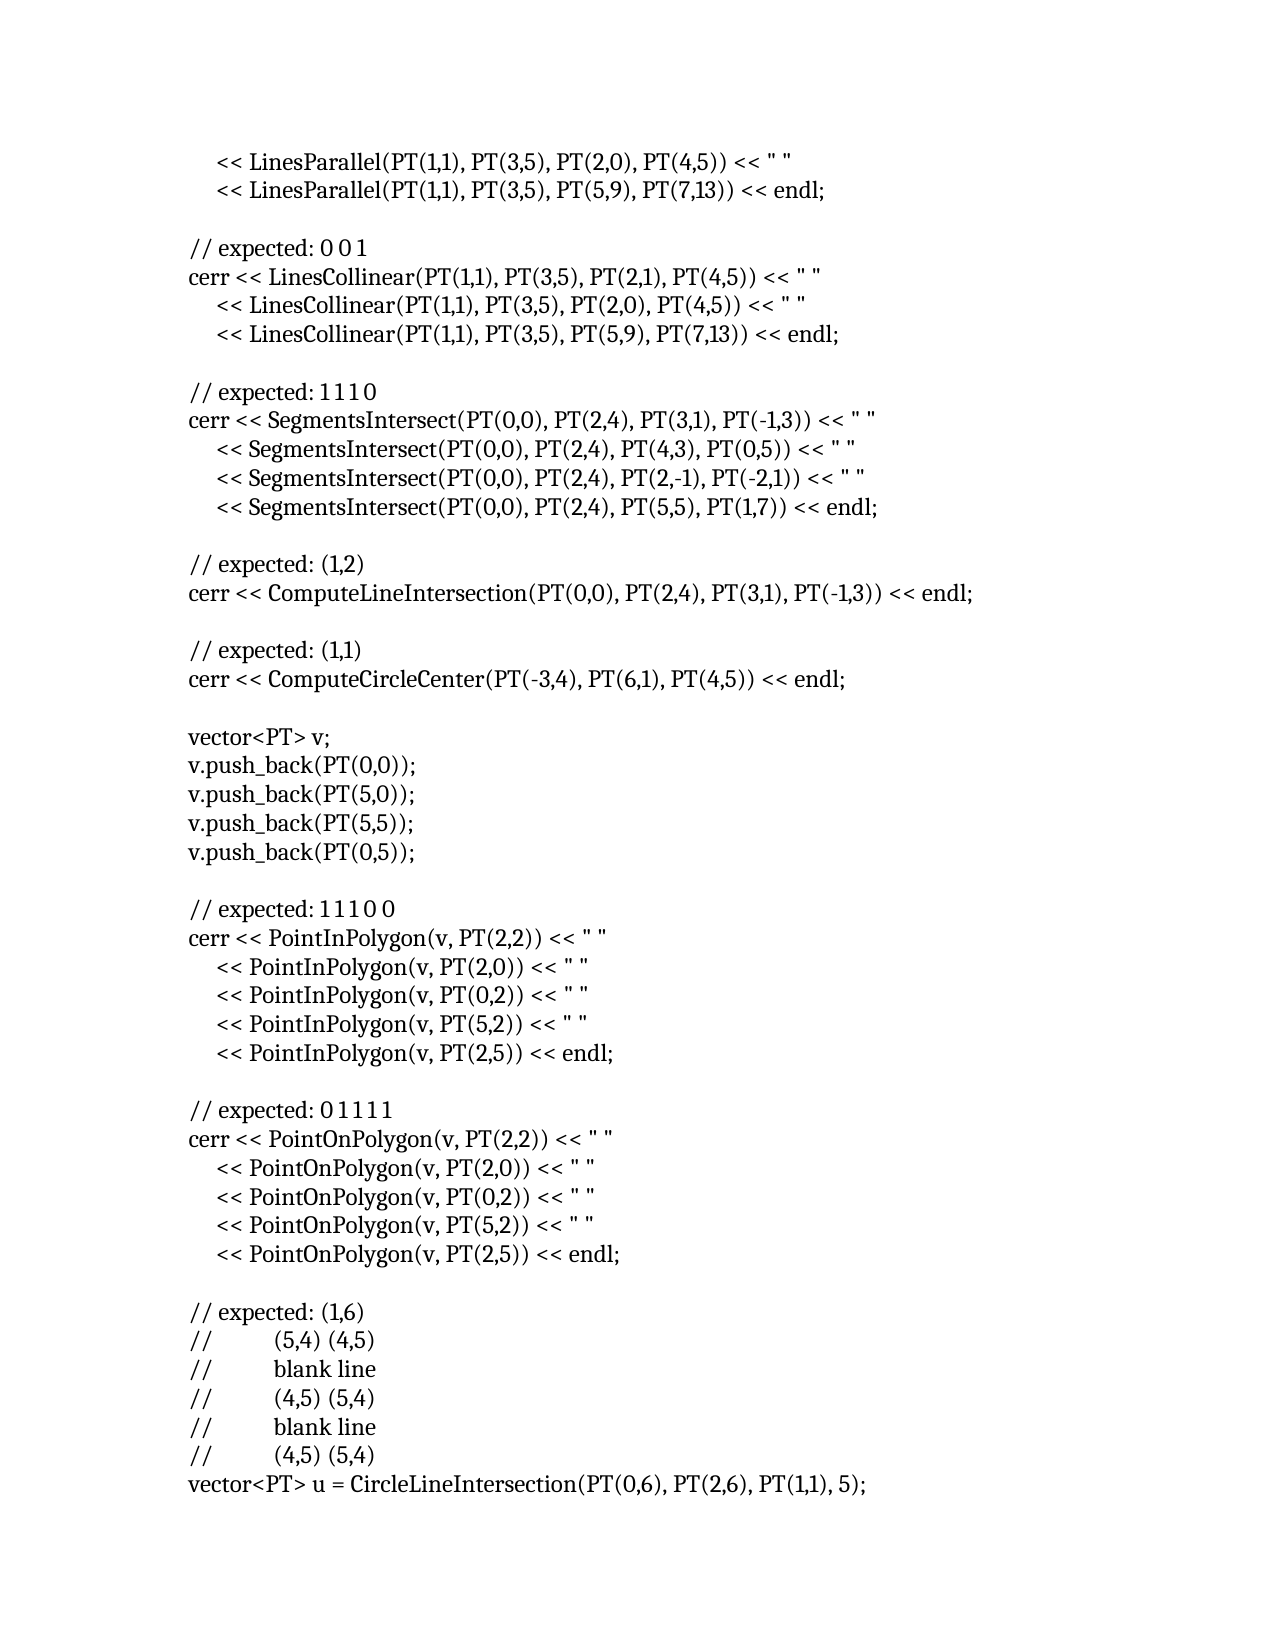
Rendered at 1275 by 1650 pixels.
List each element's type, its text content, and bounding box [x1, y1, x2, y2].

text << PointInPolygon(v, PT(5,2)) << " " [177, 1010, 1098, 1039]
text v.push_back(PT(5,5)); [177, 809, 1098, 838]
text cerr << SegmentsIntersect(PT(0,0), PT(2,4), PT(3,1), PT(-1,3)) << " " [177, 406, 1098, 435]
text // expected: (1,2) [177, 550, 1098, 579]
text // (4,5) (5,4) [177, 1441, 1098, 1470]
text vector<PT> u = CircleLineIntersection(PT(0,6), PT(2,6), PT(1,1), 5); [177, 1470, 1098, 1499]
text << PointOnPolygon(v, PT(5,2)) << " " [177, 1211, 1098, 1240]
text << LinesParallel(PT(1,1), PT(3,5), PT(2,0), PT(4,5)) << " " [177, 148, 1098, 176]
text << LinesCollinear(PT(1,1), PT(3,5), PT(2,0), PT(4,5)) << " " [177, 291, 1098, 320]
text << PointInPolygon(v, PT(0,2)) << " " [177, 981, 1098, 1010]
text v.push_back(PT(0,0)); [177, 751, 1098, 780]
text cerr << ComputeLineIntersection(PT(0,0), PT(2,4), PT(3,1), PT(-1,3)) << endl; [177, 579, 1098, 608]
text << PointOnPolygon(v, PT(2,5)) << endl; [177, 1240, 1098, 1269]
text << SegmentsIntersect(PT(0,0), PT(2,4), PT(2,-1), PT(-2,1)) << " " [177, 464, 1098, 493]
text << PointInPolygon(v, PT(2,0)) << " " [177, 953, 1098, 981]
text << SegmentsIntersect(PT(0,0), PT(2,4), PT(4,3), PT(0,5)) << " " [177, 435, 1098, 464]
text // expected: 1 1 1 0 0 [177, 895, 1098, 924]
text cerr << ComputeCircleCenter(PT(-3,4), PT(6,1), PT(4,5)) << endl; [177, 665, 1098, 694]
text // (4,5) (5,4) [177, 1384, 1098, 1413]
text << PointOnPolygon(v, PT(0,2)) << " " [177, 1183, 1098, 1211]
text // blank line [177, 1355, 1098, 1384]
text << SegmentsIntersect(PT(0,0), PT(2,4), PT(5,5), PT(1,7)) << endl; [177, 493, 1098, 521]
text // expected: 0 1 1 1 1 [177, 1096, 1098, 1125]
text v.push_back(PT(0,5)); [177, 838, 1098, 866]
text vector<PT> v; [177, 723, 1098, 751]
text // expected: (1,1) [177, 636, 1098, 665]
text << LinesCollinear(PT(1,1), PT(3,5), PT(5,9), PT(7,13)) << endl; [177, 320, 1098, 349]
text // expected: 0 0 1 [177, 234, 1098, 263]
text // expected: 1 1 1 0 [177, 378, 1098, 406]
text v.push_back(PT(5,0)); [177, 780, 1098, 809]
text cerr << PointInPolygon(v, PT(2,2)) << " " [177, 924, 1098, 953]
text << PointOnPolygon(v, PT(2,0)) << " " [177, 1154, 1098, 1183]
text // expected: (1,6) [177, 1298, 1098, 1326]
text cerr << LinesCollinear(PT(1,1), PT(3,5), PT(2,1), PT(4,5)) << " " [177, 263, 1098, 291]
text << PointInPolygon(v, PT(2,5)) << endl; [177, 1039, 1098, 1068]
text // (5,4) (4,5) [177, 1326, 1098, 1355]
text << LinesParallel(PT(1,1), PT(3,5), PT(5,9), PT(7,13)) << endl; [177, 176, 1098, 205]
text cerr << PointOnPolygon(v, PT(2,2)) << " " [177, 1125, 1098, 1154]
text // blank line [177, 1413, 1098, 1441]
